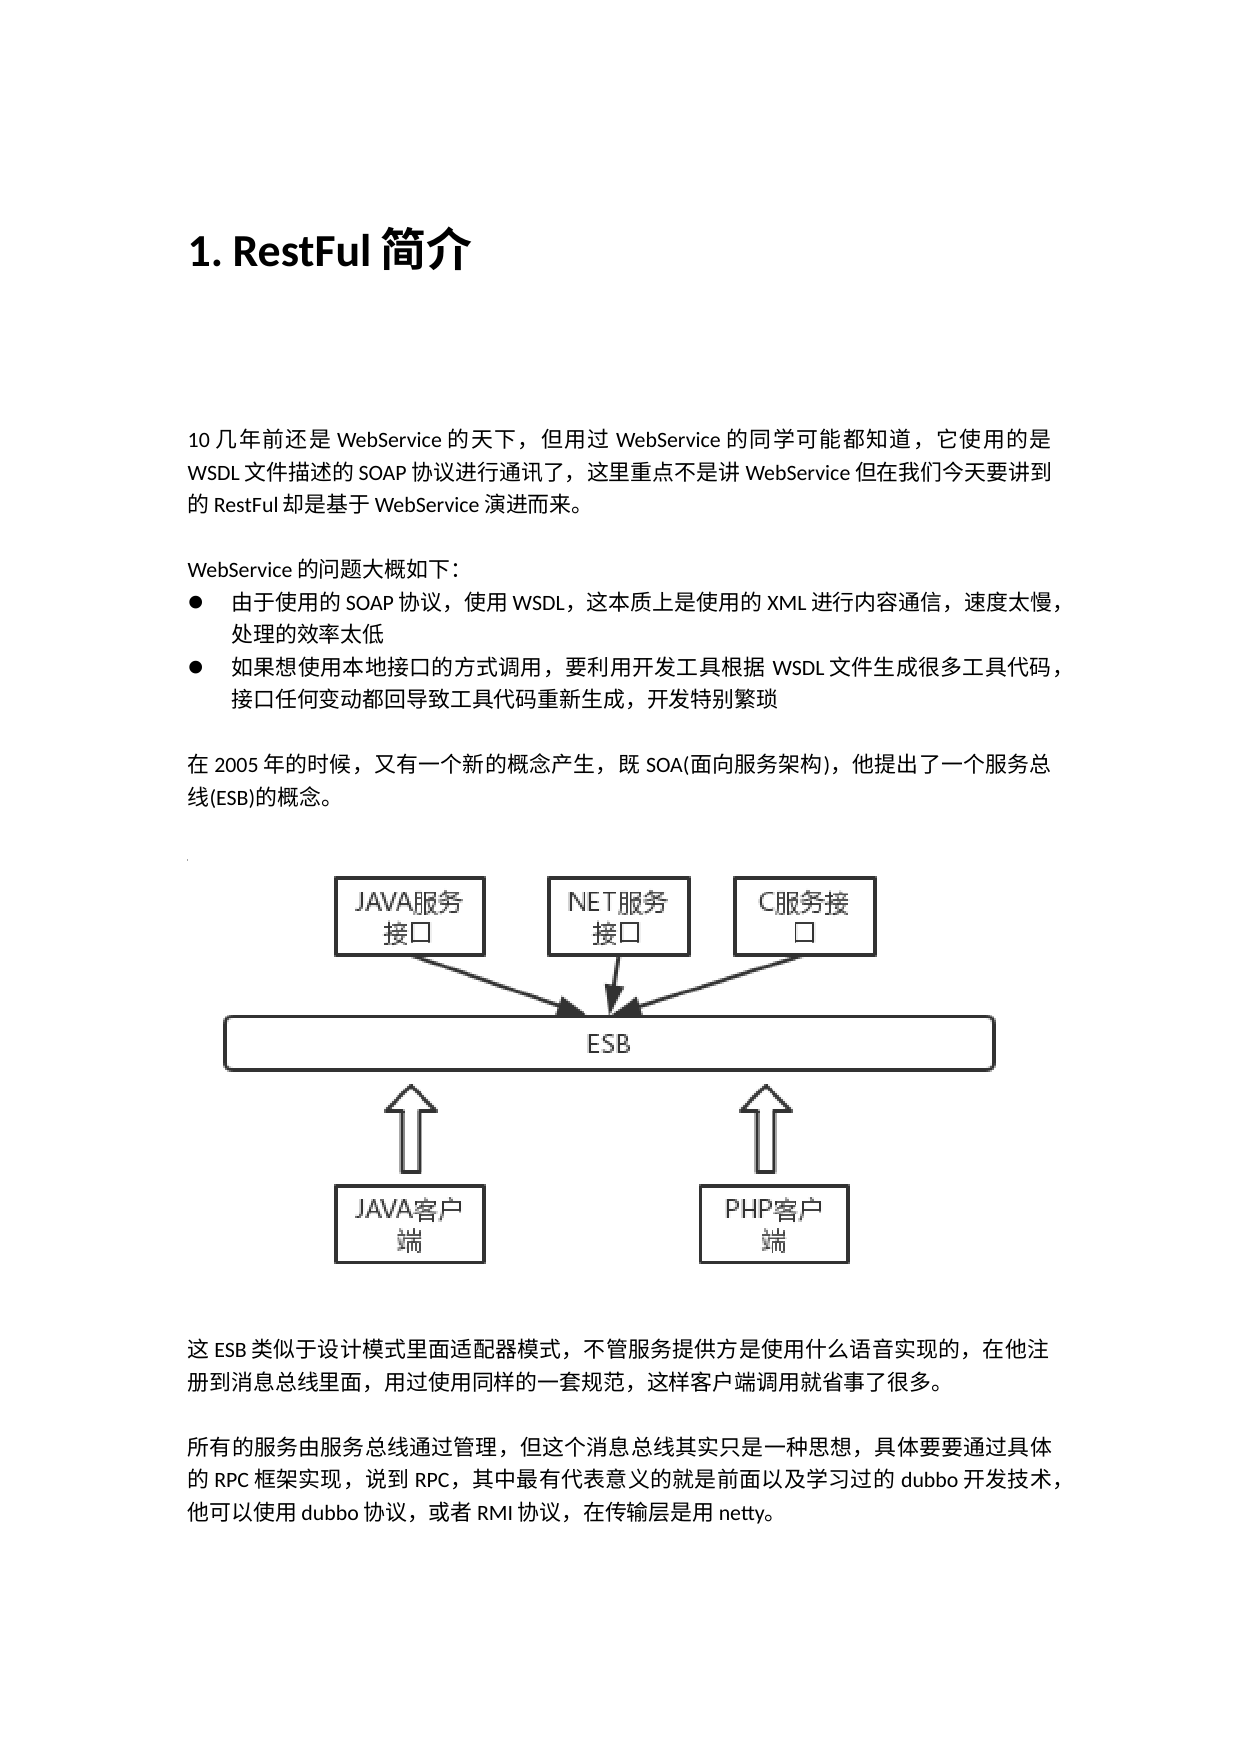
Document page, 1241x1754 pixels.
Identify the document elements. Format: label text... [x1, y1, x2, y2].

picture [187, 844, 1053, 1311]
list 在2005年的时候，又有一个新的概念产生，既SOA(面向服务架构)，他提出了一个服务总线(ESB)的概念。 [187, 747, 1053, 812]
list 这ESB类似于设计模式里面适配器模式，不管服务提供方是使用什么语音实现的，在他注册到消息总线里面，用过使用同样的一套规范，这样客户端调用就省事了很多。 [187, 1332, 1053, 1397]
list 如果想使用本地接口的方式调用，要利用开发工具根据WSDL文件生成很多工具代码，接口任何变动都回导致工具代码重新生成，开发特别繁琐 [187, 649, 1053, 714]
list 所有的服务由服务总线通过管理，但这个消息总线其实只是一种思想，具体要要通过具体的RPC框架实现，说到RPC，其中最有代表意义的就是前面以及学习过的dubbo开发技术，他可以使用dubbo协议，或者RMI协议，在传输层是用netty。 [187, 1429, 1053, 1527]
subtitle RestFul简介 [187, 197, 1053, 295]
text 10几年前还是WebService的天下，但用过WebService的同学可能都知道，它使用的是WSDL文件描述的SOAP协议进行通讯了，这里重点不是讲WebService但在我们今天要讲到的RestFul却是基于WebService演进而来。 [187, 422, 1053, 519]
text WebService的问题大概如下： [187, 552, 1053, 584]
list 由于使用的SOAP协议，使用WSDL，这本质上是使用的XML进行内容通信，速度太慢，处理的效率太低 [187, 584, 1053, 649]
